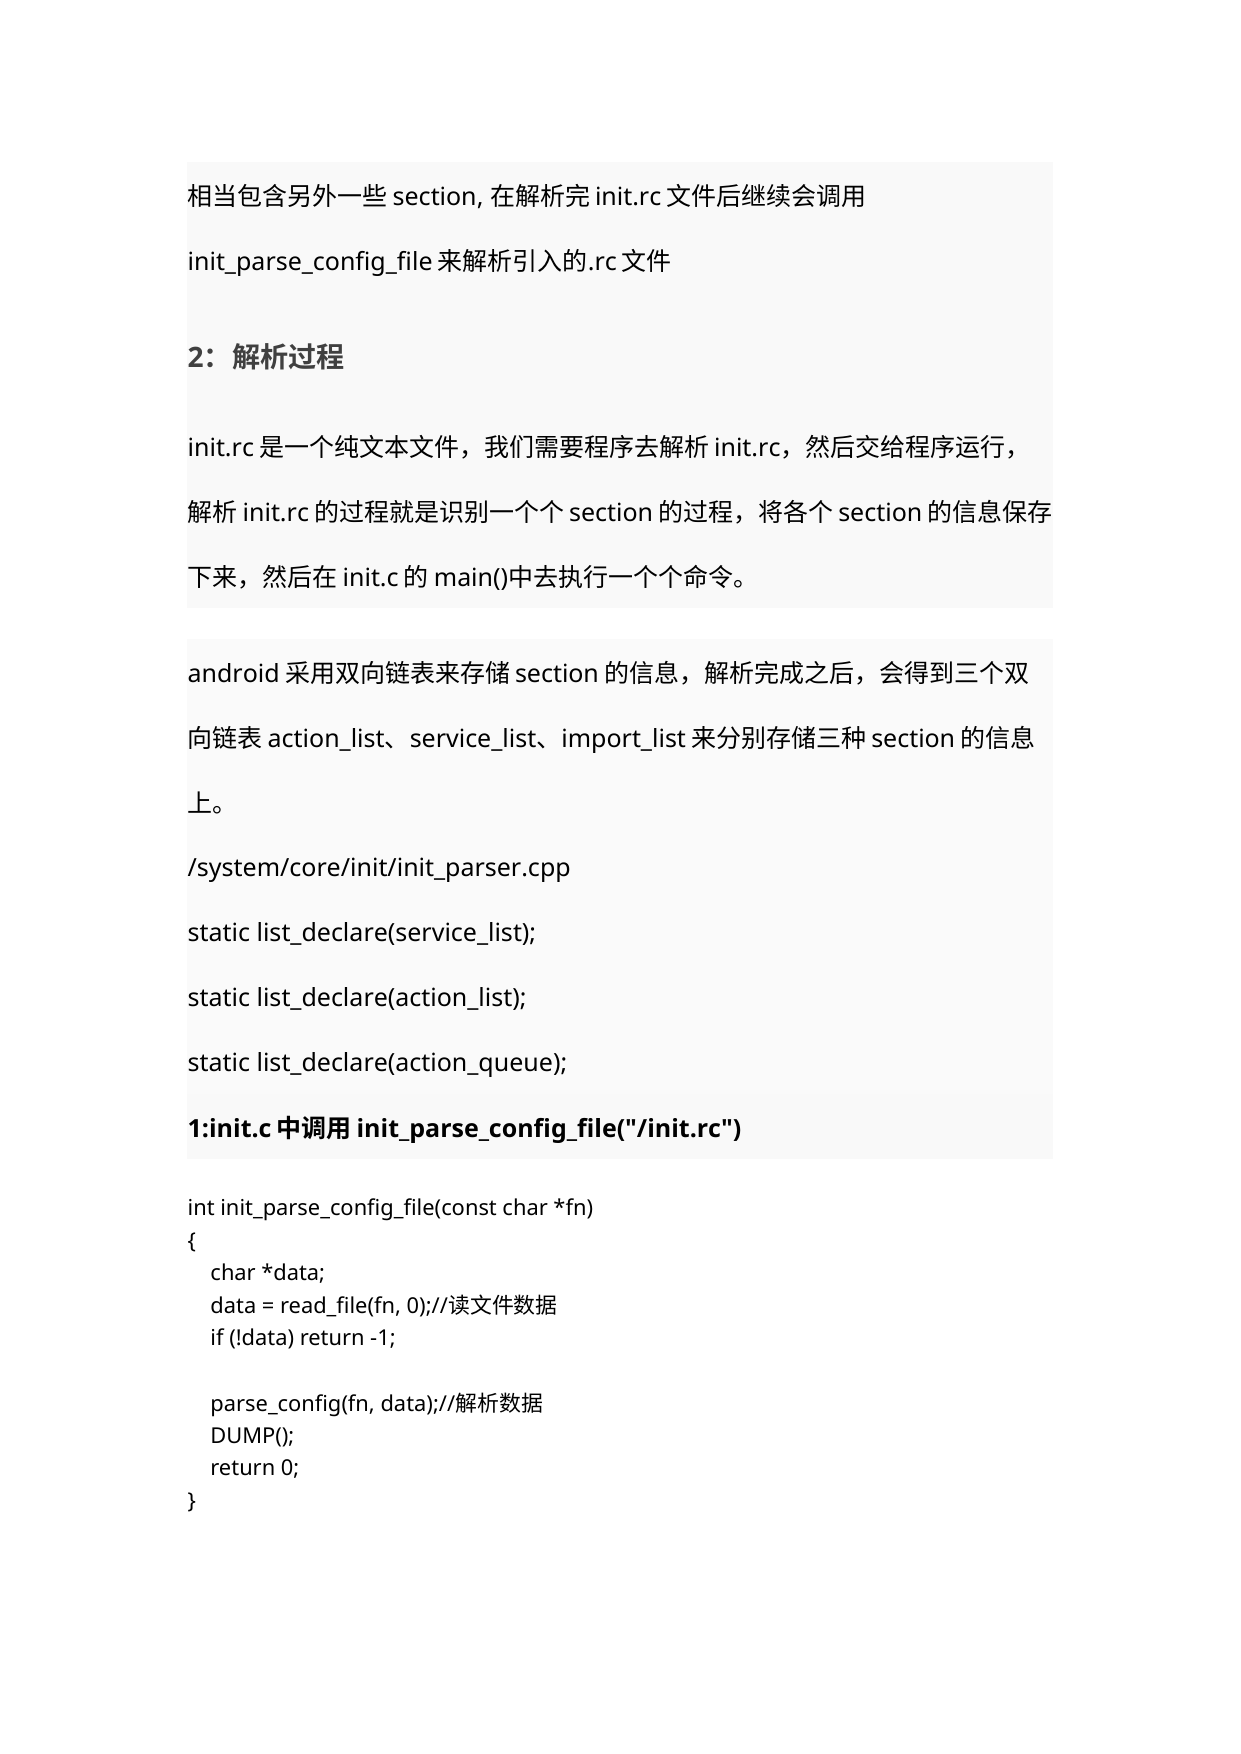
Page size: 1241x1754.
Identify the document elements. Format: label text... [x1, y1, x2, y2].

text init.rc是一个纯文本文件，我们需要程序去解析init.rc，然后交给程序运行，解析init.rc的过程就是识别一个个section的过程，将各个section的信息保存下来，然后在init.c的main()中去执行一个个命令。 [187, 413, 1053, 608]
text parse_config(fn, data);//解析数据 [187, 1386, 1053, 1418]
text { [187, 1223, 1053, 1256]
text if (!data) return -1; [187, 1321, 1053, 1353]
text android采用双向链表来存储section的信息，解析完成之后，会得到三个双向链表action_list、service_list、import_list来分别存储三种section的信息上。 [187, 639, 1053, 834]
text 2：解析过程 [187, 323, 1053, 388]
text /system/core/init/init_parser.cpp static list_declare(service_list); static list_declare(action_list); static list_declare(action_queue); [187, 834, 1053, 1094]
text DUMP(); [187, 1418, 1053, 1451]
text 1:init.c中调用init_parse_config_file("/init.rc") [187, 1094, 1053, 1159]
text 相当包含另外一些section, 在解析完init.rc文件后继续会调用init_parse_config_file来解析引入的.rc文件 [187, 162, 1053, 292]
text char *data; [187, 1256, 1053, 1288]
text data = read_file(fn, 0);//读文件数据 [187, 1288, 1053, 1321]
text return 0; [187, 1451, 1053, 1483]
text } [187, 1483, 1053, 1516]
text int init_parse_config_file(const char *fn) [187, 1191, 1053, 1223]
